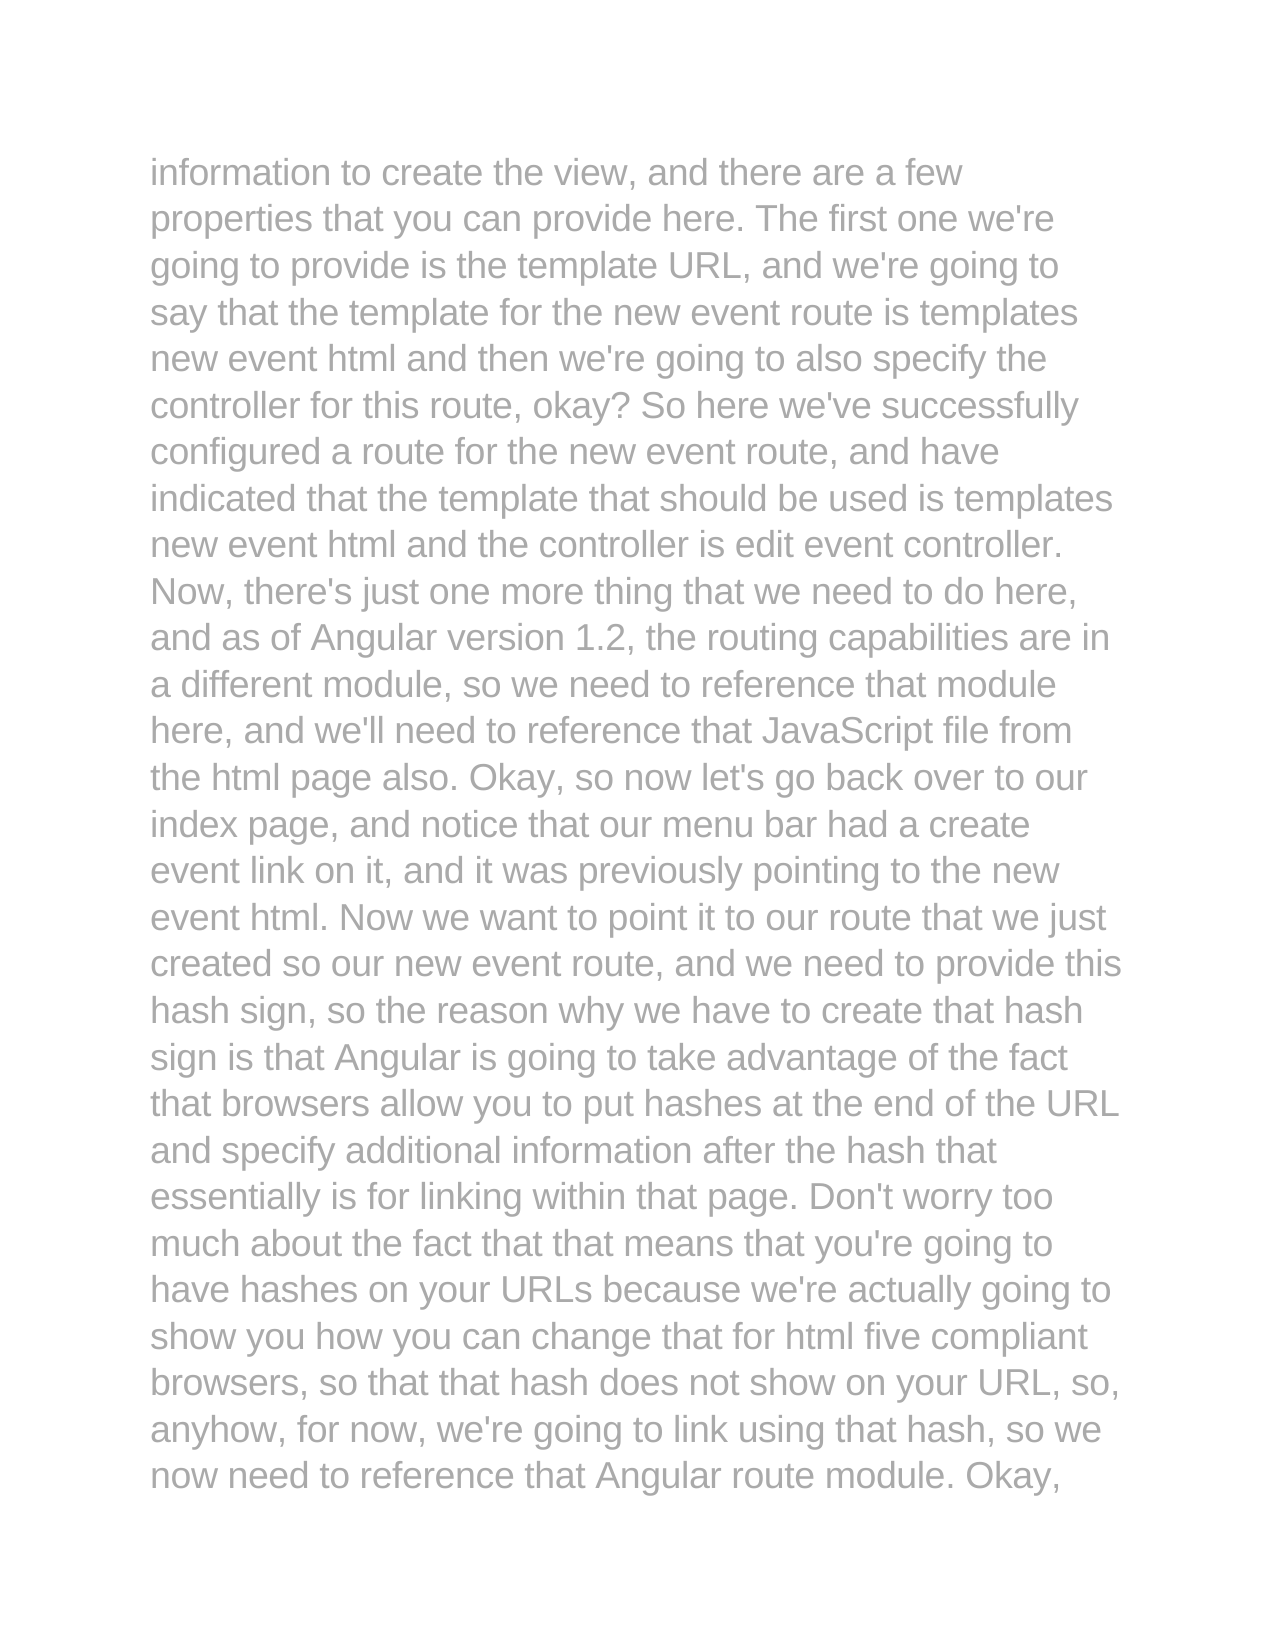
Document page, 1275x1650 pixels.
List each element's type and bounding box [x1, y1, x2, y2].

text [150, 150, 1125, 1497]
